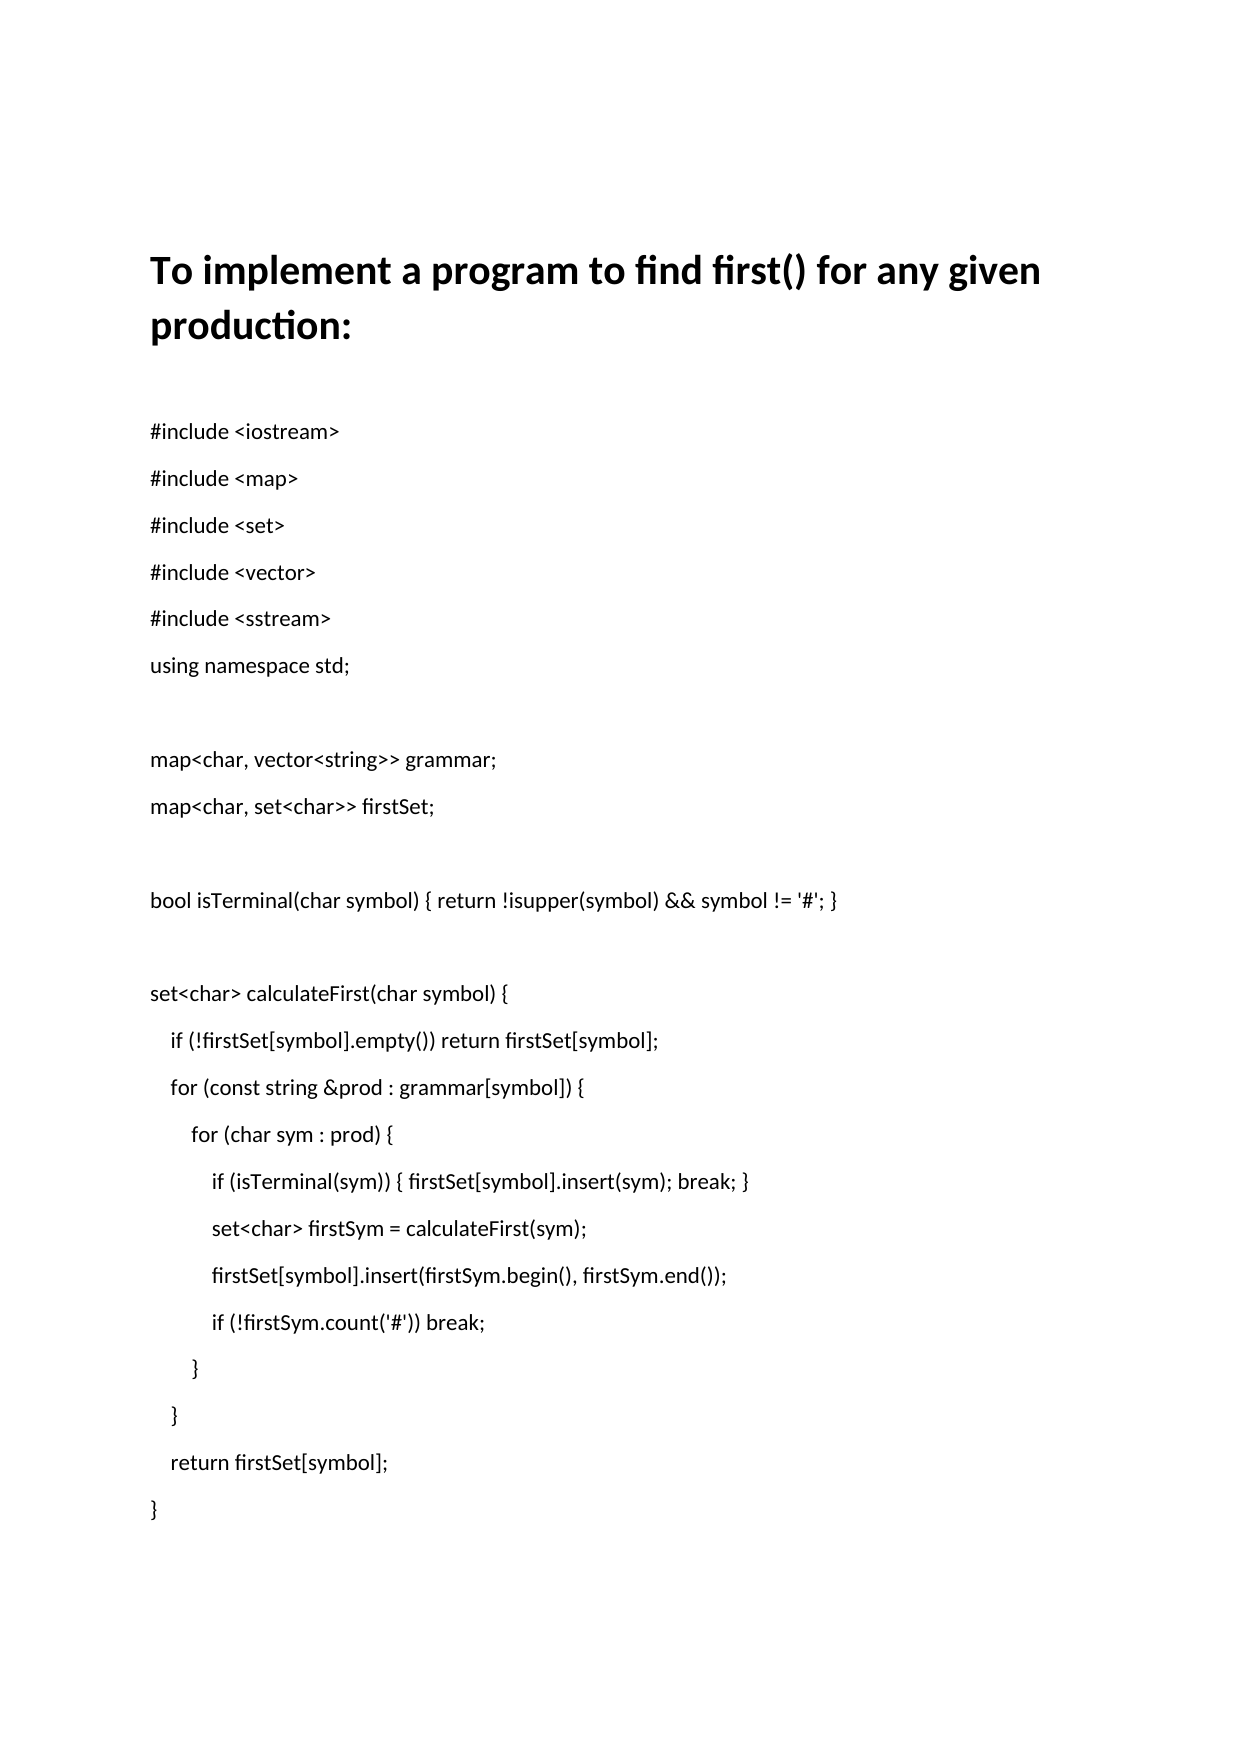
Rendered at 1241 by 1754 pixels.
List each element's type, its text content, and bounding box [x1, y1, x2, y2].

text set<char> firstSym = calculateFirst(sym); [150, 1214, 1090, 1242]
text #include <map> [150, 464, 1090, 492]
text } [150, 1401, 1090, 1429]
text if (!firstSym.count('#')) break; [150, 1308, 1090, 1336]
text if (isTerminal(sym)) { firstSet[symbol].insert(sym); break; } [150, 1167, 1090, 1195]
text firstSet[symbol].insert(firstSym.begin(), firstSym.end()); [150, 1261, 1090, 1289]
text } [150, 1354, 1090, 1383]
text map<char, vector<string>> grammar; [150, 745, 1090, 773]
text #include <set> [150, 511, 1090, 539]
text return firstSet[symbol]; [150, 1448, 1090, 1476]
text To implement a program to find first() for any given production: [150, 244, 1090, 349]
text #include <iostream> [150, 417, 1090, 445]
text set<char> calculateFirst(char symbol) { [150, 979, 1090, 1008]
text bool isTerminal(char symbol) { return !isupper(symbol) && symbol != '#'; } [150, 886, 1090, 914]
text using namespace std; [150, 651, 1090, 679]
text } [150, 1495, 1090, 1523]
text for (const string &prod : grammar[symbol]) { [150, 1073, 1090, 1101]
text for (char sym : prod) { [150, 1120, 1090, 1148]
text #include <vector> [150, 558, 1090, 586]
text #include <sstream> [150, 604, 1090, 633]
text map<char, set<char>> firstSet; [150, 792, 1090, 820]
text if (!firstSet[symbol].empty()) return firstSet[symbol]; [150, 1026, 1090, 1054]
